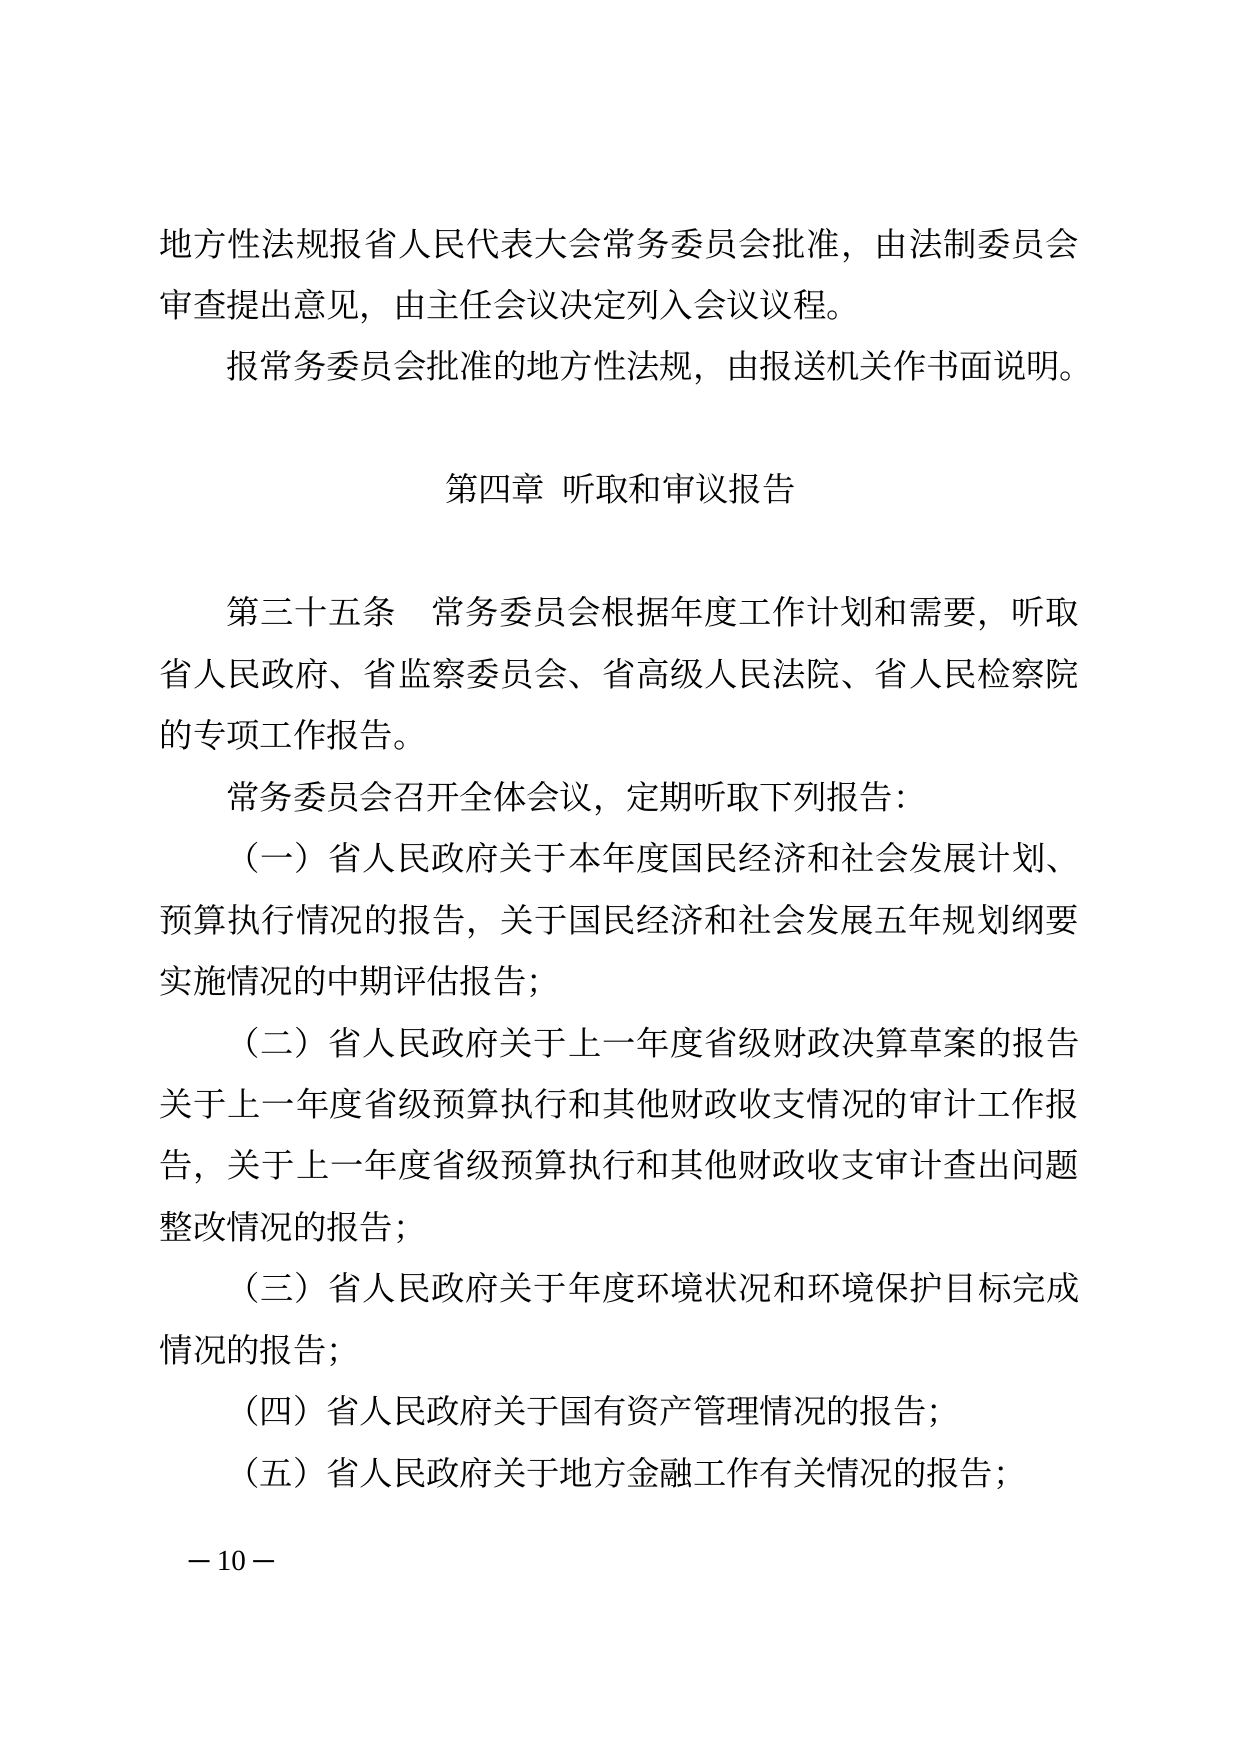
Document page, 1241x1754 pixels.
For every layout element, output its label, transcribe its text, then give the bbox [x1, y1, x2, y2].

text （四）省人民政府关于国有资产管理情况的报告； [159, 1374, 1081, 1436]
text 报常务委员会批准的地方性法规，由报送机关作书面说明。 [159, 330, 1081, 391]
text （一）省人民政府关于本年度国民经济和社会发展计划、预算执行情况的报告，关于国民经济和社会发展五年规划纲要实施情况的中期评估报告； [159, 821, 1081, 1006]
text （五）省人民政府关于地方金融工作有关情况的报告； [159, 1436, 1081, 1497]
text （二）省人民政府关于上一年度省级财政决算草案的报告，关于上一年度省级预算执行和其他财政收支情况的审计工作报告，关于上一年度省级预算执行和其他财政收支审计查出问题整改情况的报告； [159, 1006, 1081, 1252]
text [159, 207, 1081, 330]
text 第三十五条 常务委员会根据年度工作计划和需要，听取省人民政府、省监察委员会、省高级人民法院、省人民检察院的专项工作报告。 [159, 576, 1081, 760]
text （三）省人民政府关于年度环境状况和环境保护目标完成情况的报告； [159, 1252, 1081, 1374]
text 第四章 听取和审议报告 [159, 453, 1081, 514]
text 常务委员会召开全体会议，定期听取下列报告： [159, 760, 1081, 821]
